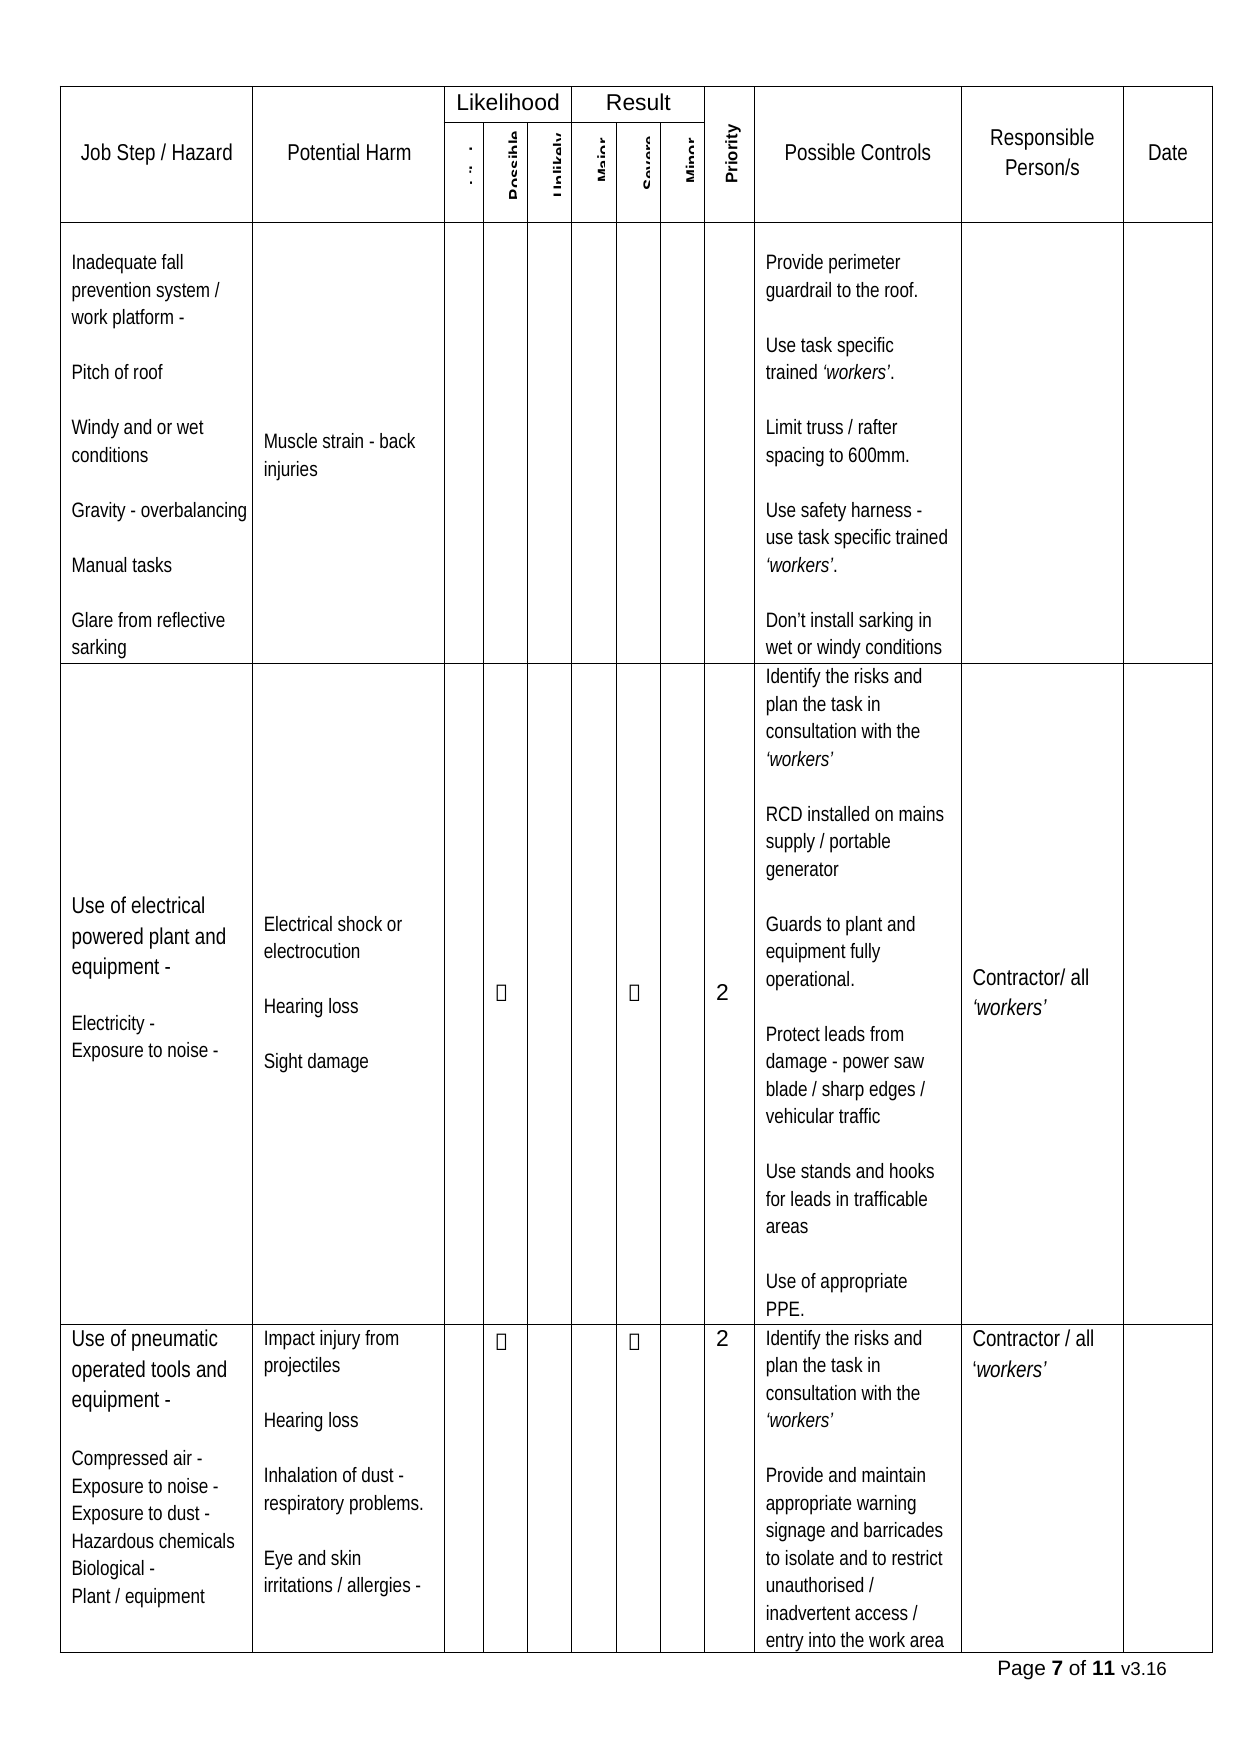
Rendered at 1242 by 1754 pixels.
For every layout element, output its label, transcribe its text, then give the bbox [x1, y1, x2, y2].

table_cell [528, 1325, 571, 1652]
table_cell Major [572, 123, 616, 222]
table_cell  [572, 223, 616, 663]
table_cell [962, 223, 1123, 663]
table_cell  [617, 1325, 660, 1652]
table_header Potential Harm [253, 87, 444, 222]
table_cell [61, 1325, 252, 1652]
table_header Date [1124, 87, 1212, 222]
table_header Job Step / Hazard [61, 87, 252, 222]
table_cell [661, 1325, 704, 1652]
table_cell [617, 223, 660, 663]
table_cell [661, 664, 704, 1324]
table_cell  [617, 664, 660, 1324]
table_cell Use of electrical powered plant and equipment - Electricity - Exposure to noise - [61, 664, 252, 1324]
table_cell Identify the risks and plan the task in consultation with the ‘workers’ RCD installed on mains supply / portable generator Guards to plant and equipment fully operational. Protect leads from damage - power saw blade / sharp edges / vehicular traffic Use stands and hooks for leads in trafficable areas Use of appropriate PPE. [755, 664, 961, 1324]
table_cell  [484, 1325, 527, 1652]
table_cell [253, 1325, 444, 1652]
table_cell Contractor/ all ‘workers’ [962, 664, 1123, 1324]
table_cell Severe [617, 123, 660, 222]
table_cell [445, 223, 483, 663]
table_cell [528, 223, 571, 663]
table_cell Minor [661, 123, 704, 222]
table_cell [661, 223, 704, 663]
table_cell [528, 664, 571, 1324]
table_cell [572, 1325, 616, 1652]
table_header Priority [705, 87, 754, 222]
table_cell 2 [705, 1325, 754, 1652]
table_cell [1124, 664, 1212, 1324]
table_cell Likely [445, 123, 483, 222]
table_cell Contractor / all ‘workers’ [962, 1325, 1123, 1652]
table_cell [1124, 223, 1212, 663]
table_cell [572, 664, 616, 1324]
table_cell [445, 664, 483, 1324]
table_cell Possible [484, 123, 527, 222]
table_header Result [572, 87, 704, 122]
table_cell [755, 1325, 961, 1652]
table_cell  [484, 664, 527, 1324]
table_cell [445, 1325, 483, 1652]
table_cell [1124, 1325, 1212, 1652]
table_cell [253, 223, 444, 663]
table_cell Electrical shock or electrocution Hearing loss Sight damage [253, 664, 444, 1324]
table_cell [61, 223, 252, 663]
table_cell 1 [705, 223, 754, 663]
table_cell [755, 223, 961, 663]
table_cell 2 [705, 664, 754, 1324]
table_cell Unlikely [528, 123, 571, 222]
table_header Responsible Person/s [962, 87, 1123, 222]
table_header Possible Controls [755, 87, 961, 222]
table_cell  [484, 223, 527, 663]
table_header Likelihood [445, 87, 571, 122]
